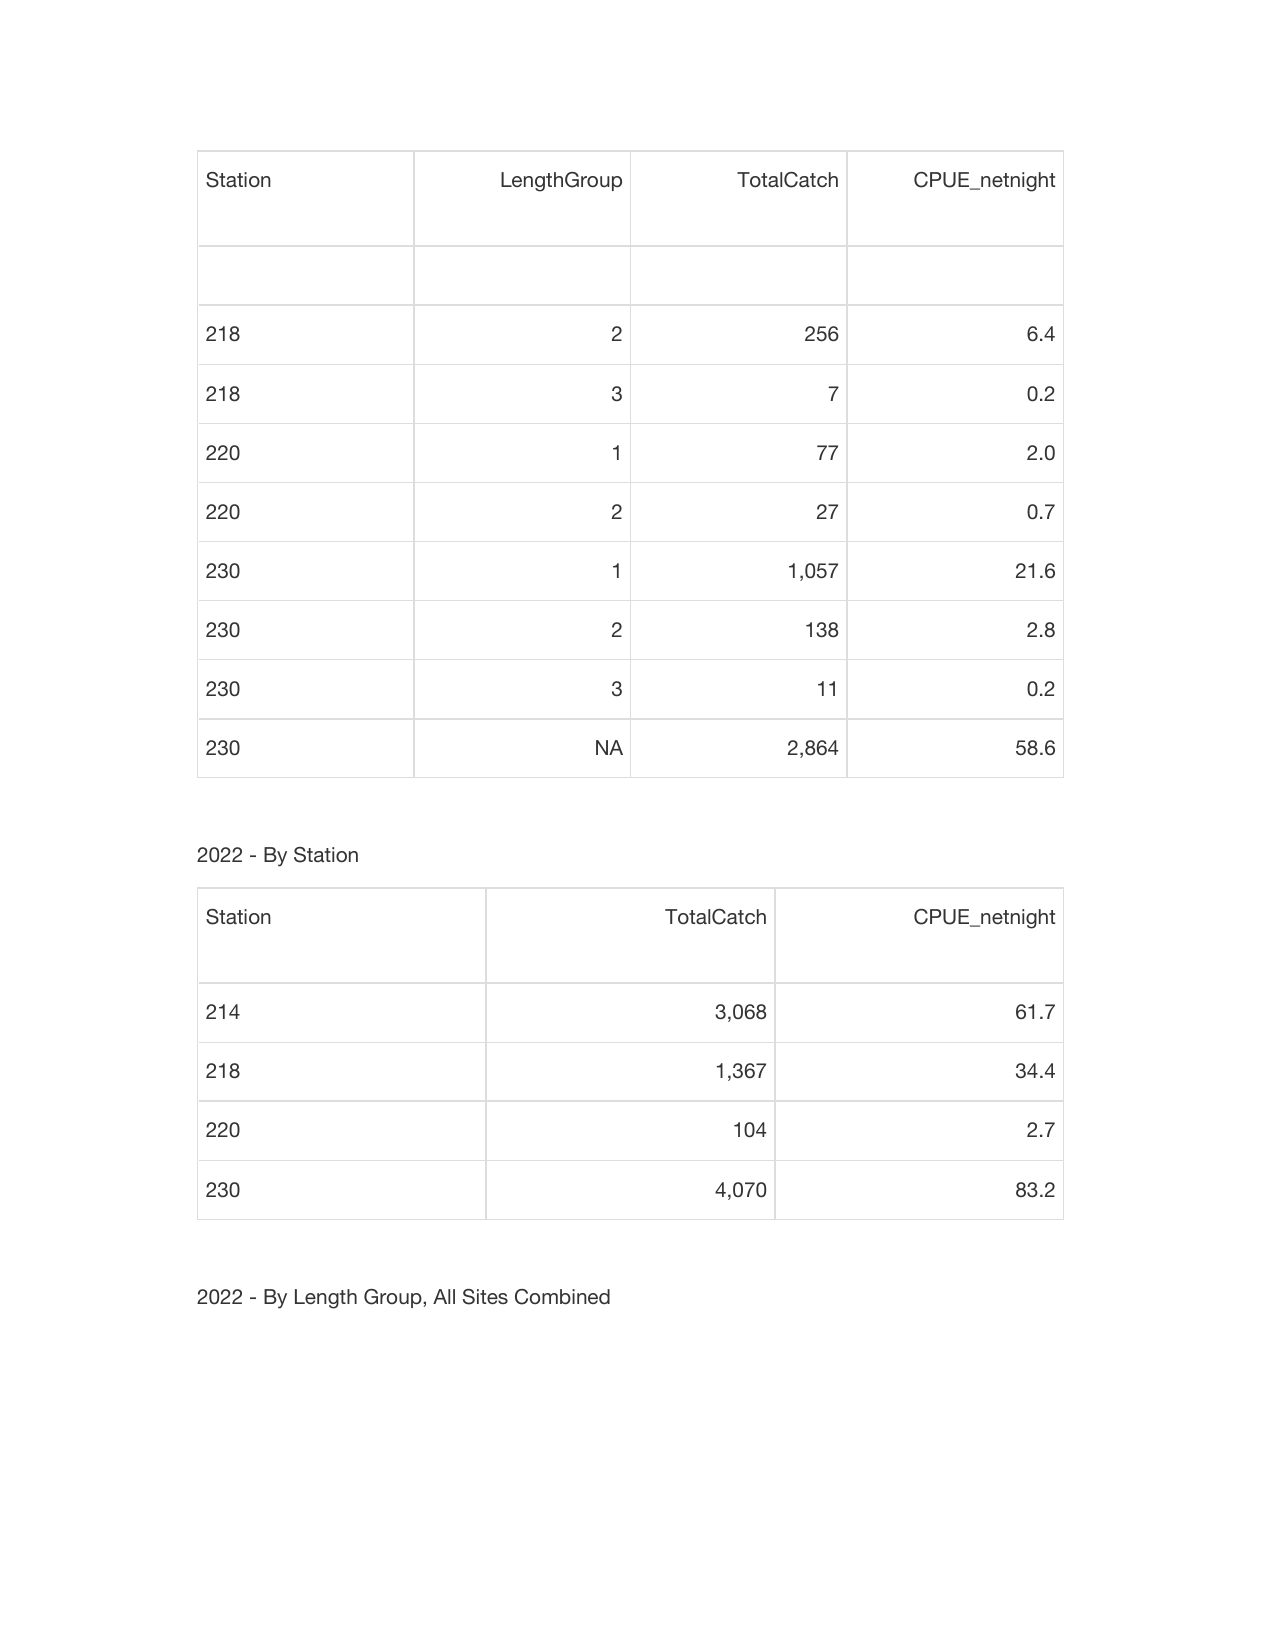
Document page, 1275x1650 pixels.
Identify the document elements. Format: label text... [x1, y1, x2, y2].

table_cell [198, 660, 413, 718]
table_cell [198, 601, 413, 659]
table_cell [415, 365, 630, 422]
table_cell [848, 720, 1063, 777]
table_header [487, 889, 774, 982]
text 2022 - By Length Group, All Sites Combined [197, 1284, 1062, 1310]
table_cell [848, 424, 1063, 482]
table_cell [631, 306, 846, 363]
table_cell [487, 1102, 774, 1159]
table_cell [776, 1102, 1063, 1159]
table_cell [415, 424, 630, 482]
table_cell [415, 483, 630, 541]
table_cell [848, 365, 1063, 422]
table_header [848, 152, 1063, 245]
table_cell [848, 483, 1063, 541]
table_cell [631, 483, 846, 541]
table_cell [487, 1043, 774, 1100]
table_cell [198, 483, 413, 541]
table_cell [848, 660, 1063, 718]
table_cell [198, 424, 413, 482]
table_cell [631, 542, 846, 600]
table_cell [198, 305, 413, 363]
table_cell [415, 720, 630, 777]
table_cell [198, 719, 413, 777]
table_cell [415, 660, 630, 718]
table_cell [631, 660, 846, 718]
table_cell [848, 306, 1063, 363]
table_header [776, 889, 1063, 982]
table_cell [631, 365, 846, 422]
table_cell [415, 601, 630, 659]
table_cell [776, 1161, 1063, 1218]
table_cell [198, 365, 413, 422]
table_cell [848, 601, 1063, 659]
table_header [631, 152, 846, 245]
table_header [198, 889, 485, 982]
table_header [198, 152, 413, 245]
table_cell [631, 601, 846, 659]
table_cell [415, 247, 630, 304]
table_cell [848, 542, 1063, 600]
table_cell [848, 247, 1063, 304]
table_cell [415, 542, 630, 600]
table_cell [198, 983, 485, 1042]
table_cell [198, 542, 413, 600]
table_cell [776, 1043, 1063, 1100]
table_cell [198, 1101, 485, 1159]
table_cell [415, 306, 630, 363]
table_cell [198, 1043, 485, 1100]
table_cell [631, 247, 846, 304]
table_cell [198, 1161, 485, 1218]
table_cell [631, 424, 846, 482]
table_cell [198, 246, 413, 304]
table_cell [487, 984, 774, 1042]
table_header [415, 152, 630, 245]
text 2022 - By Station [197, 842, 1062, 869]
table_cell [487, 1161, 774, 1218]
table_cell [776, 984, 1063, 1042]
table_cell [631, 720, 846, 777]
